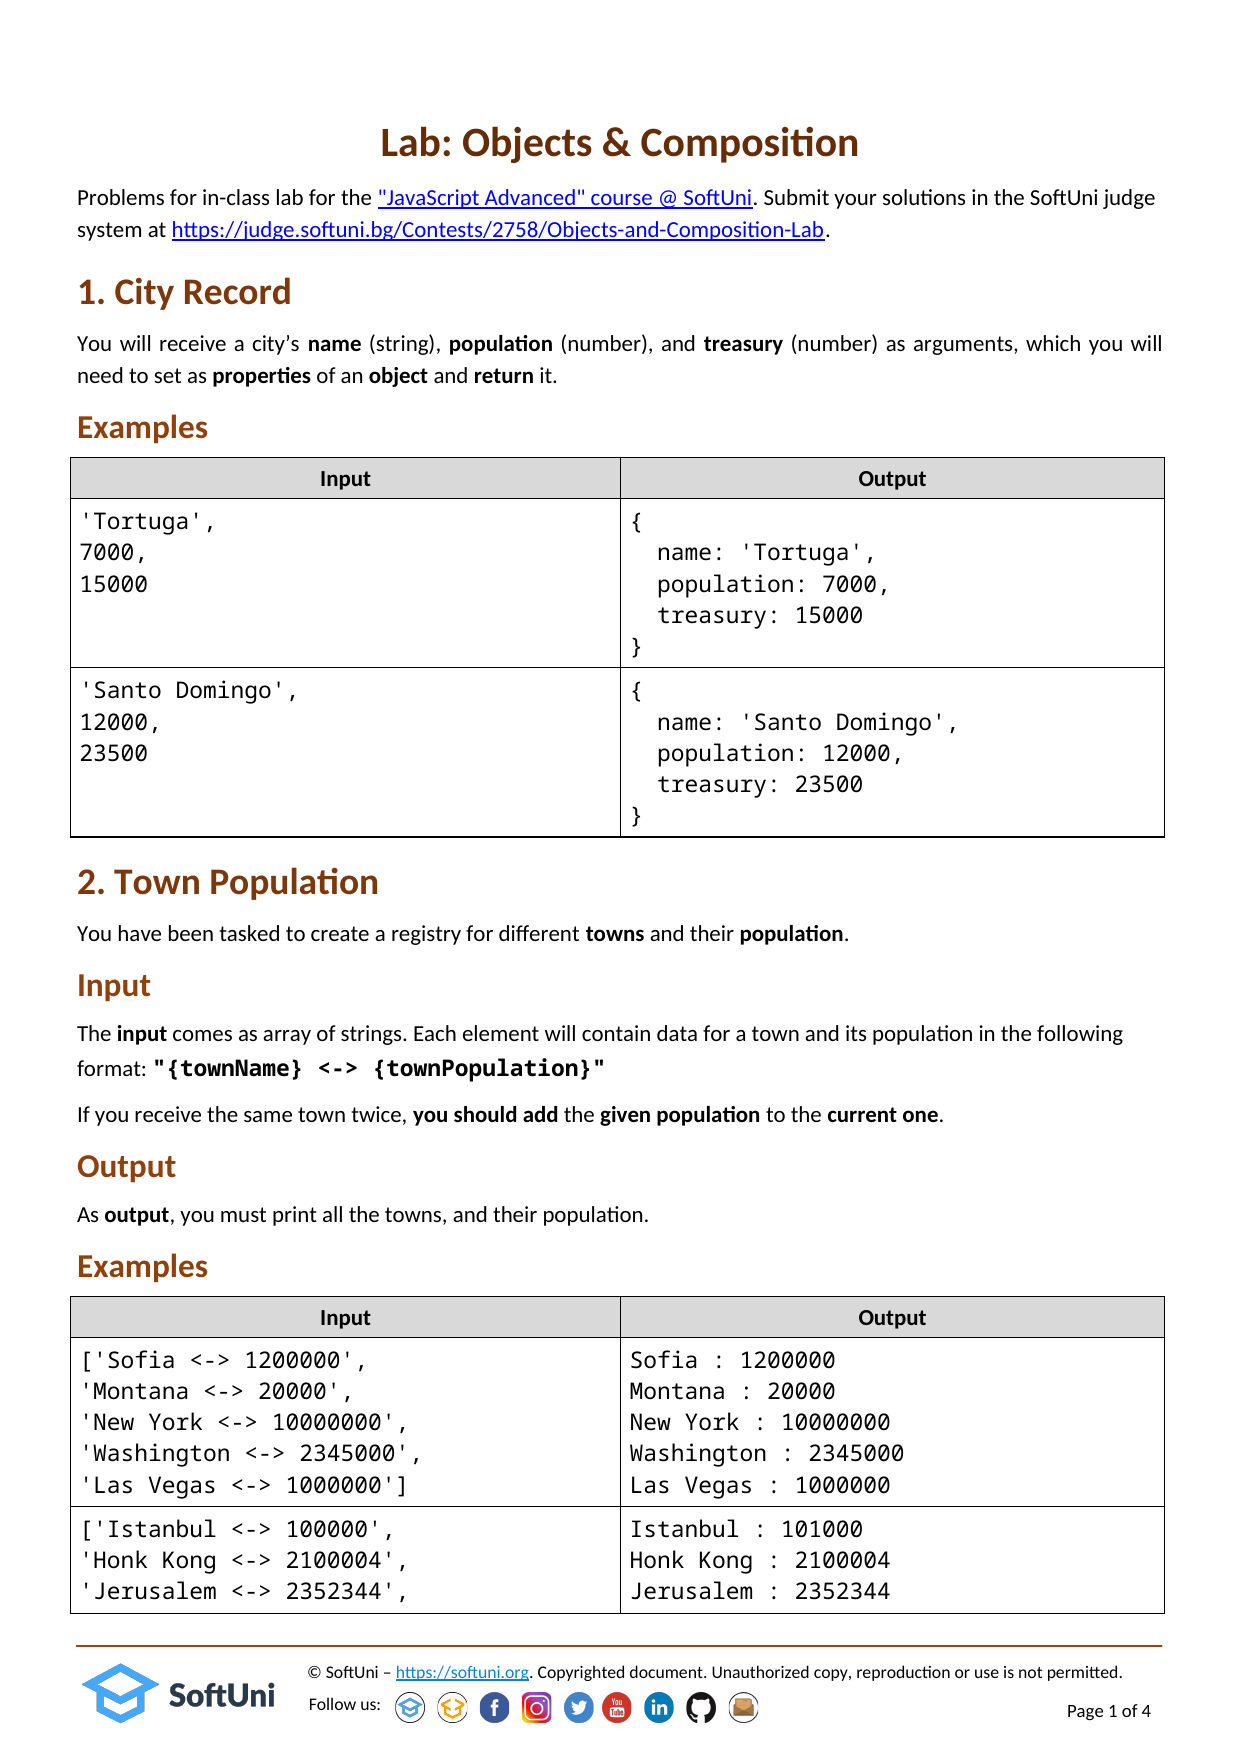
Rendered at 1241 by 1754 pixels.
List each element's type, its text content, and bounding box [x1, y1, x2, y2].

table_header Input [71, 458, 620, 498]
table_header Output [621, 1297, 1164, 1337]
text You have been tasked to create a registry for different towns and their population. [77, 919, 1163, 947]
picture [686, 1692, 716, 1723]
table_cell { name: 'Santo Domingo', population: 12000, treasury: 23500 } [621, 668, 1164, 836]
picture [644, 1692, 653, 1701]
picture [602, 1692, 632, 1723]
subtitle Examples [77, 406, 1163, 447]
subtitle Town Population [77, 858, 1163, 904]
subtitle Output [77, 1145, 1163, 1186]
picture [564, 1692, 594, 1723]
text As output, you must print all the towns, and their population. [77, 1200, 1163, 1228]
subtitle City Record [77, 268, 1163, 314]
text You will receive a city’s name (string), population (number), and treasury (number) as arguments, which you will need to set as properties of an object and return it. [77, 329, 1163, 389]
subtitle Input [77, 964, 1163, 1005]
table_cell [621, 1507, 1164, 1612]
picture [522, 1692, 552, 1723]
table_cell 'Santo Domingo', 12000, 23500 [71, 668, 620, 836]
text If you receive the same town twice, you should add the given population to the current one. [77, 1100, 1163, 1128]
table_header Output [621, 458, 1164, 498]
picture [437, 1692, 468, 1723]
table_header Input [71, 1297, 620, 1337]
picture [665, 1692, 674, 1701]
subtitle Examples [77, 1245, 1163, 1285]
table_cell 'Tortuga', 7000, 15000 [71, 499, 620, 667]
text Problems for in-class lab for the "JavaScript Advanced" course @ SoftUni. Submit your solutions in the SoftUni judge system at https://judge.softuni.bg/Contests/2758/Objects-and-Composition-Lab. [77, 183, 1163, 243]
picture [75, 1658, 281, 1729]
table_cell Sofia : 1200000 Montana : 20000 New York : 10000000 Washington : 2345000 Las Vegas : 1000000 [621, 1338, 1164, 1506]
subtitle Lab: Objects & Composition [77, 116, 1163, 167]
picture [658, 1705, 667, 1714]
table_cell { name: 'Tortuga', population: 7000, treasury: 15000 } [621, 499, 1164, 667]
picture [728, 1692, 759, 1723]
table_cell ['Sofia <-> 1200000', 'Montana <-> 20000', 'New York <-> 10000000', 'Washington <-> 2345000', 'Las Vegas <-> 1000000'] [71, 1338, 620, 1506]
picture [479, 1692, 510, 1723]
picture [395, 1692, 425, 1723]
picture [644, 1714, 653, 1723]
picture [665, 1714, 674, 1723]
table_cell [71, 1507, 620, 1612]
text The input comes as array of strings. Each element will contain data for a town and its population in the following format: "{townName} <-> {townPopulation}" [77, 1019, 1163, 1083]
